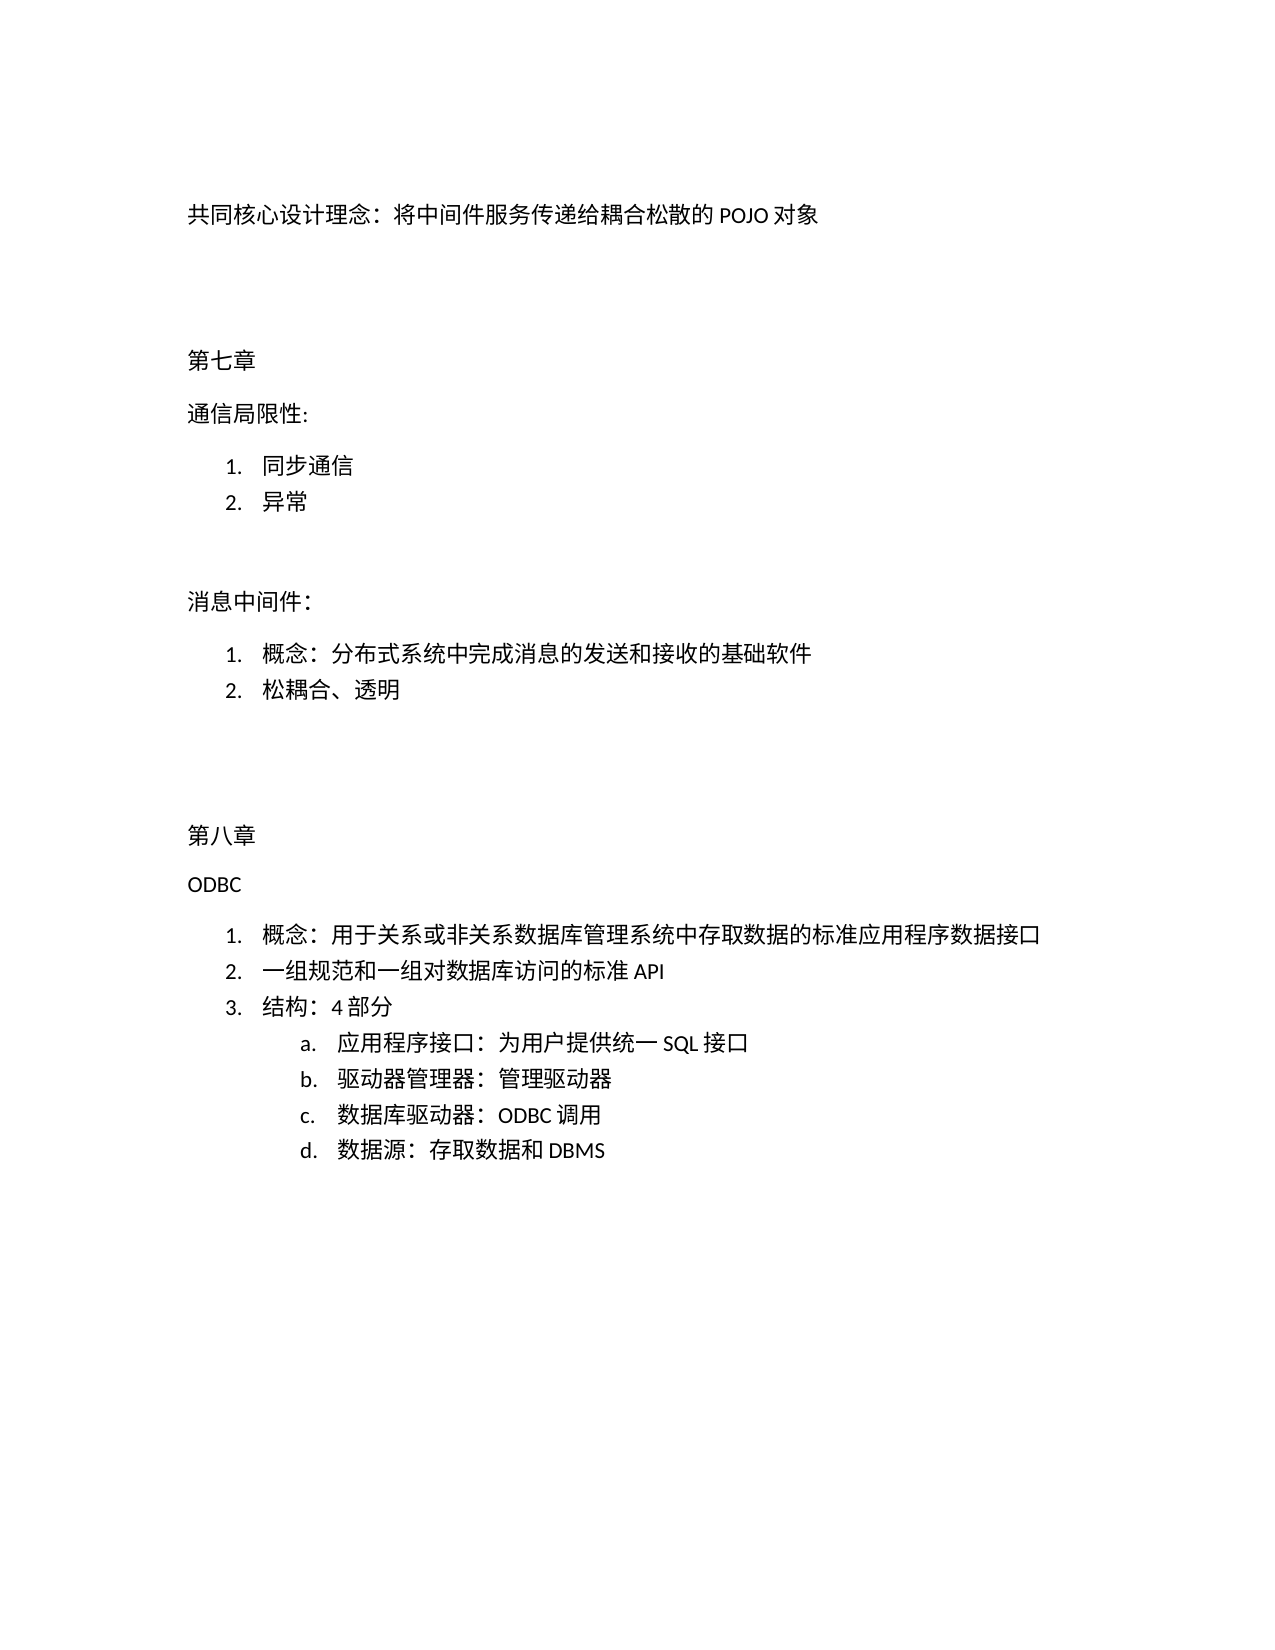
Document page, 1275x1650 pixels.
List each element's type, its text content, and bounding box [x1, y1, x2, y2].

list 驱动器管理器：管理驱动器 [300, 1061, 1087, 1094]
list 松耦合、透明 [225, 672, 1087, 705]
list 结构：4部分 [225, 989, 1087, 1022]
list 概念：分布式系统中完成消息的发送和接收的基础软件 [225, 636, 1087, 669]
list 一组规范和一组对数据库访问的标准API [225, 953, 1087, 986]
text ODBC [187, 870, 1087, 898]
list 数据库驱动器：ODBC调用 [300, 1096, 1087, 1130]
list 概念：用于关系或非关系数据库管理系统中存取数据的标准应用程序数据接口 [225, 917, 1087, 951]
list 应用程序接口：为用户提供统一SQL接口 [300, 1025, 1087, 1058]
text 消息中间件： [187, 583, 1087, 617]
text 第七章 [187, 343, 1087, 376]
list 数据源：存取数据和DBMS [300, 1132, 1087, 1166]
list 同步通信 [225, 448, 1087, 481]
list 异常 [225, 484, 1087, 517]
text 共同核心设计理念：将中间件服务传递给耦合松散的POJO对象 [187, 197, 1087, 230]
text 通信局限性: [187, 396, 1087, 429]
text 第八章 [187, 818, 1087, 851]
